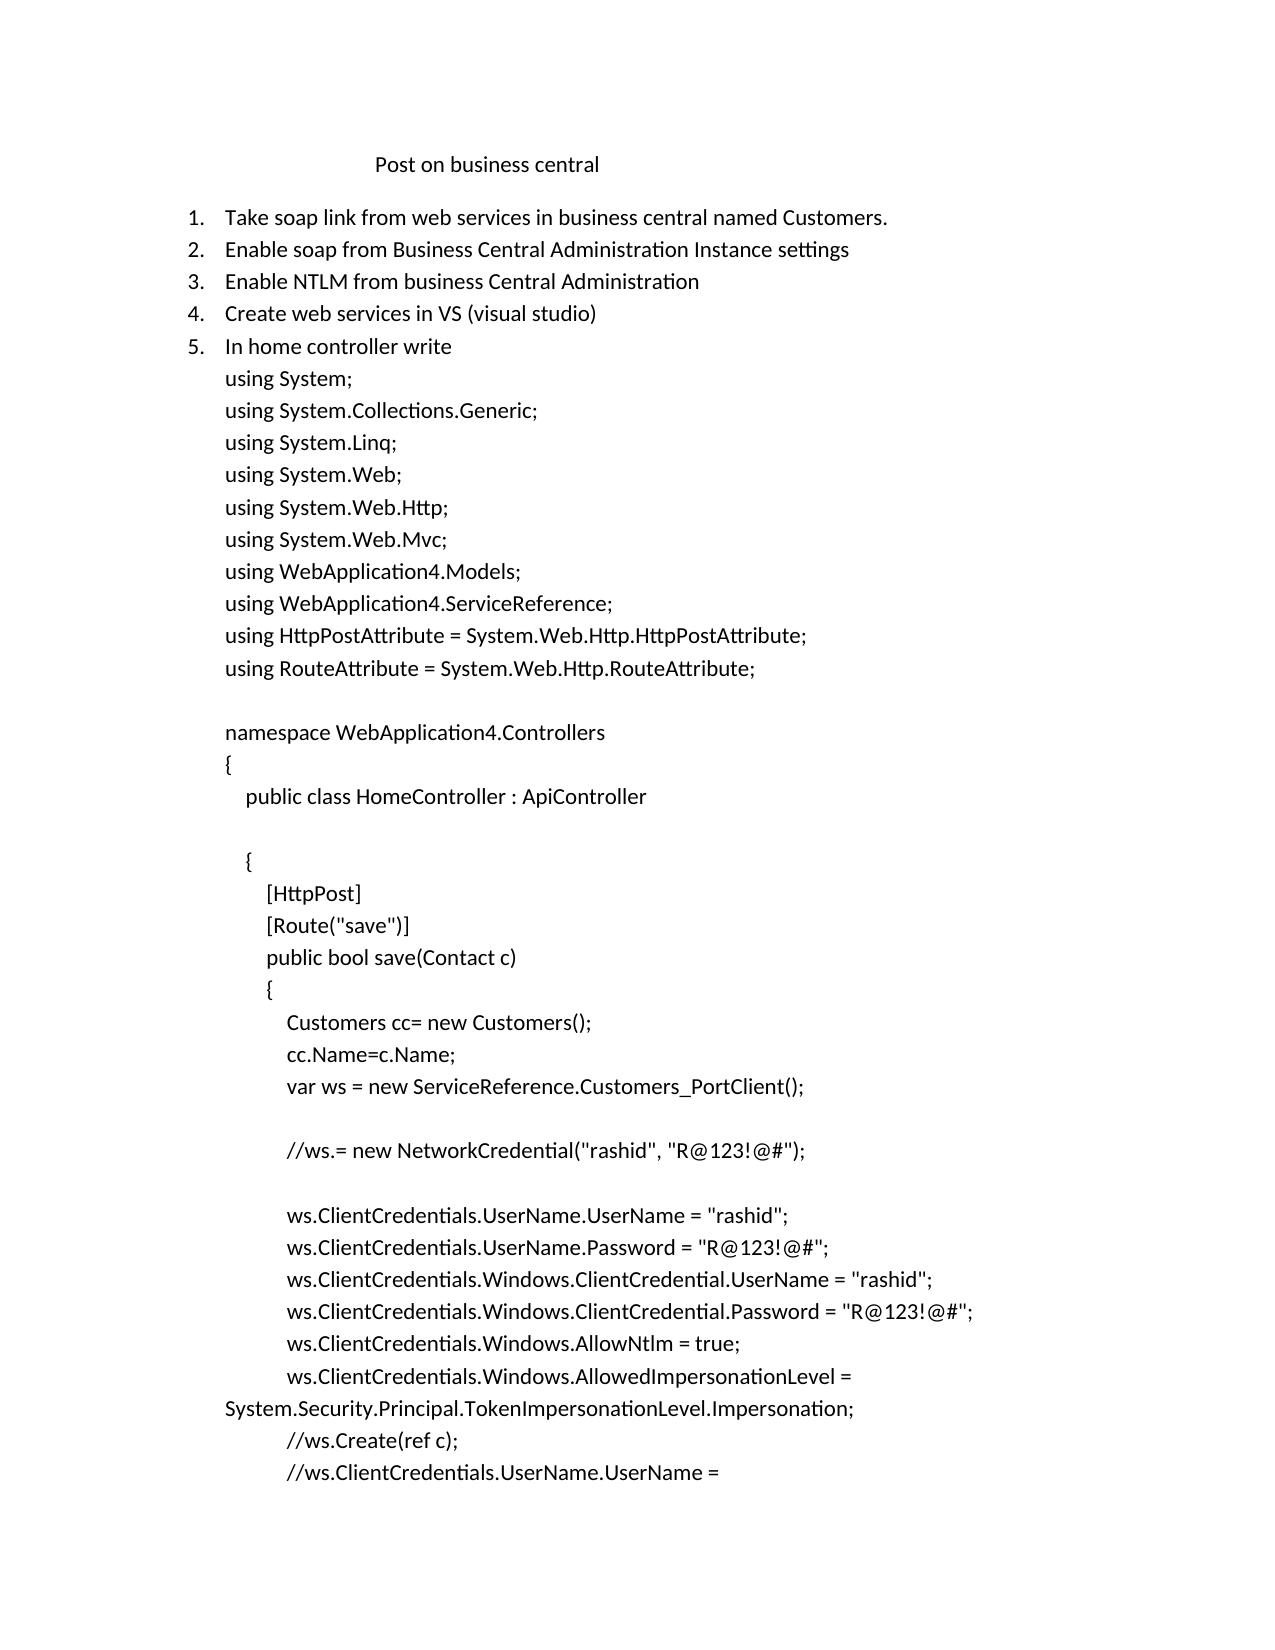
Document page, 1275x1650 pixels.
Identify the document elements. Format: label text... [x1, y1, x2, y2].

list ws.ClientCredentials.Windows.ClientCredential.Password = "R@123!@#"; [225, 1297, 1125, 1325]
list [HttpPost] [225, 879, 1125, 907]
list ws.ClientCredentials.Windows.ClientCredential.UserName = "rashid"; [225, 1265, 1125, 1293]
list Create web services in VS (visual studio) [187, 299, 1125, 328]
list public class HomeController : ApiController [225, 782, 1125, 810]
list using System.Collections.Generic; [225, 396, 1125, 424]
list Enable NTLM from business Central Administration [187, 267, 1125, 295]
list [Route("save")] [225, 911, 1125, 939]
list Enable soap from Business Central Administration Instance settings [187, 235, 1125, 263]
list { [225, 750, 1125, 778]
list //ws.ClientCredentials.UserName.UserName = [225, 1458, 1125, 1486]
list using System; [225, 364, 1125, 392]
list var ws = new ServiceReference.Customers_PortClient(); [225, 1072, 1125, 1100]
list ws.ClientCredentials.UserName.Password = "R@123!@#"; [225, 1233, 1125, 1261]
list Customers cc= new Customers(); [225, 1008, 1125, 1036]
list using System.Linq; [225, 428, 1125, 456]
list cc.Name=c.Name; [225, 1040, 1125, 1068]
list using System.Web.Http; [225, 493, 1125, 521]
list namespace WebApplication4.Controllers [225, 718, 1125, 746]
list ws.ClientCredentials.UserName.UserName = "rashid"; [225, 1201, 1125, 1229]
list { [225, 847, 1125, 875]
list using WebApplication4.Models; [225, 557, 1125, 585]
list using WebApplication4.ServiceReference; [225, 589, 1125, 617]
list ws.ClientCredentials.Windows.AllowedImpersonationLevel = System.Security.Principal.TokenImpersonationLevel.Impersonation; [225, 1362, 1125, 1422]
list public bool save(Contact c) [225, 943, 1125, 971]
list ws.ClientCredentials.Windows.AllowNtlm = true; [225, 1329, 1125, 1358]
list //ws.= new NetworkCredential("rashid", "R@123!@#"); [225, 1136, 1125, 1164]
list In home controller write [187, 332, 1125, 360]
list using RouteAttribute = System.Web.Http.RouteAttribute; [225, 654, 1125, 682]
list //ws.Create(ref c); [225, 1426, 1125, 1454]
list using System.Web.Mvc; [225, 525, 1125, 553]
list { [225, 976, 1125, 1003]
text Post on business central [150, 150, 1125, 178]
list using System.Web; [225, 461, 1125, 488]
list Take soap link from web services in business central named Customers. [187, 203, 1125, 231]
list using HttpPostAttribute = System.Web.Http.HttpPostAttribute; [225, 621, 1125, 649]
